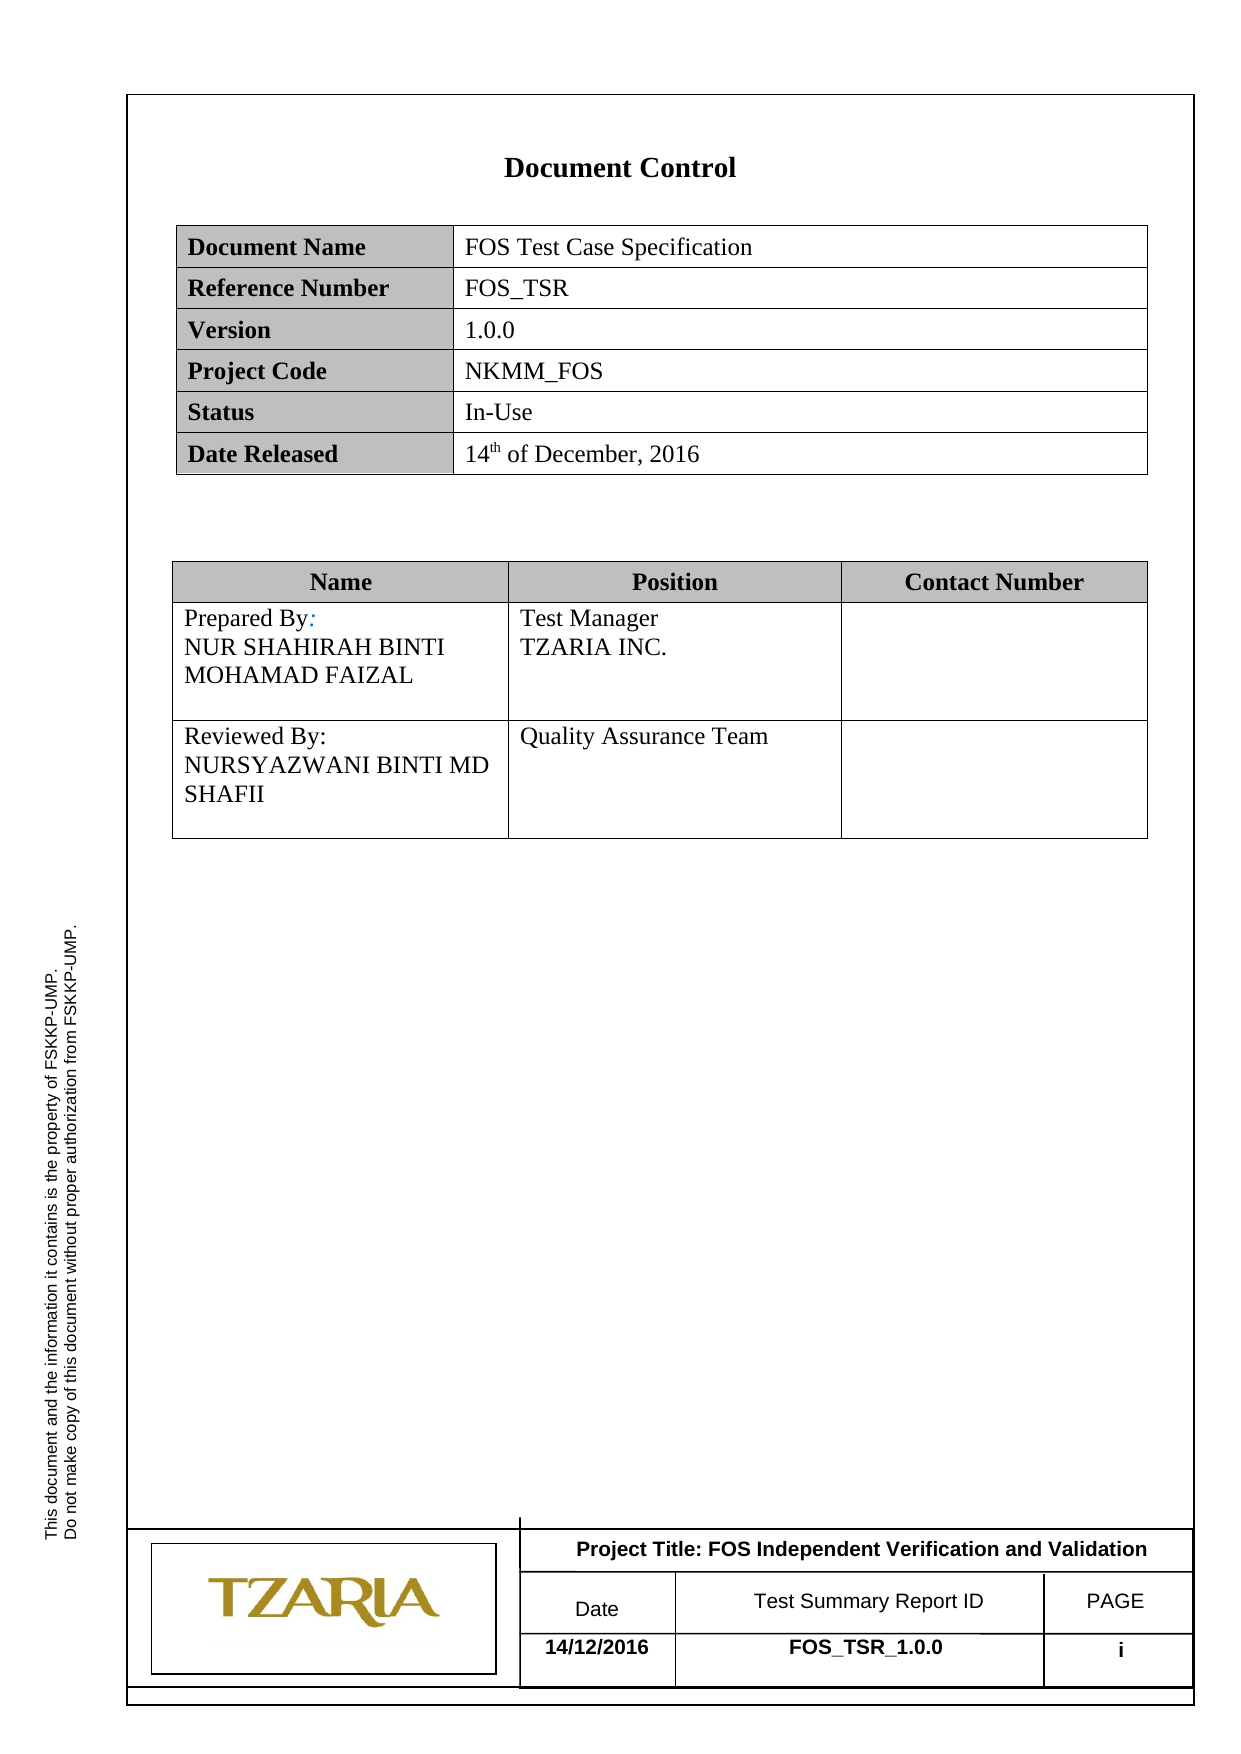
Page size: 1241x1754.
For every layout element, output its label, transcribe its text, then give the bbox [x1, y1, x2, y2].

table_cell Test Manager TZARIA INC. [509, 603, 841, 720]
table_cell FOS_TSR [454, 268, 1147, 308]
table_cell [842, 603, 1147, 720]
table_cell Version [177, 309, 453, 349]
table_cell Reviewed By: NURSYAZWANI BINTI MD SHAFII [173, 721, 508, 838]
table_cell NKMM_FOS [454, 350, 1147, 391]
table_cell [842, 721, 1147, 838]
table_cell 1.0.0 [454, 309, 1147, 349]
table_cell Prepared By: NUR SHAHIRAH BINTI MOHAMAD FAIZAL [173, 603, 508, 720]
subtitle Document Control [187, 150, 1053, 183]
table_cell Quality Assurance Team [509, 721, 841, 838]
table_header Contact Number [842, 562, 1147, 602]
table_header Name [173, 562, 508, 602]
table_cell Reference Number [177, 268, 453, 308]
table_cell Date Released [177, 433, 453, 473]
table_header FOS Test Case Specification [454, 226, 1147, 267]
table_cell 14th of December, 2016 [454, 433, 1147, 473]
table_header Position [509, 562, 841, 602]
picture [207, 1550, 440, 1655]
table_cell In-Use [454, 392, 1147, 432]
table_cell Project Code [177, 350, 453, 391]
table_header Document Name [177, 226, 453, 267]
table_cell Status [177, 392, 453, 432]
